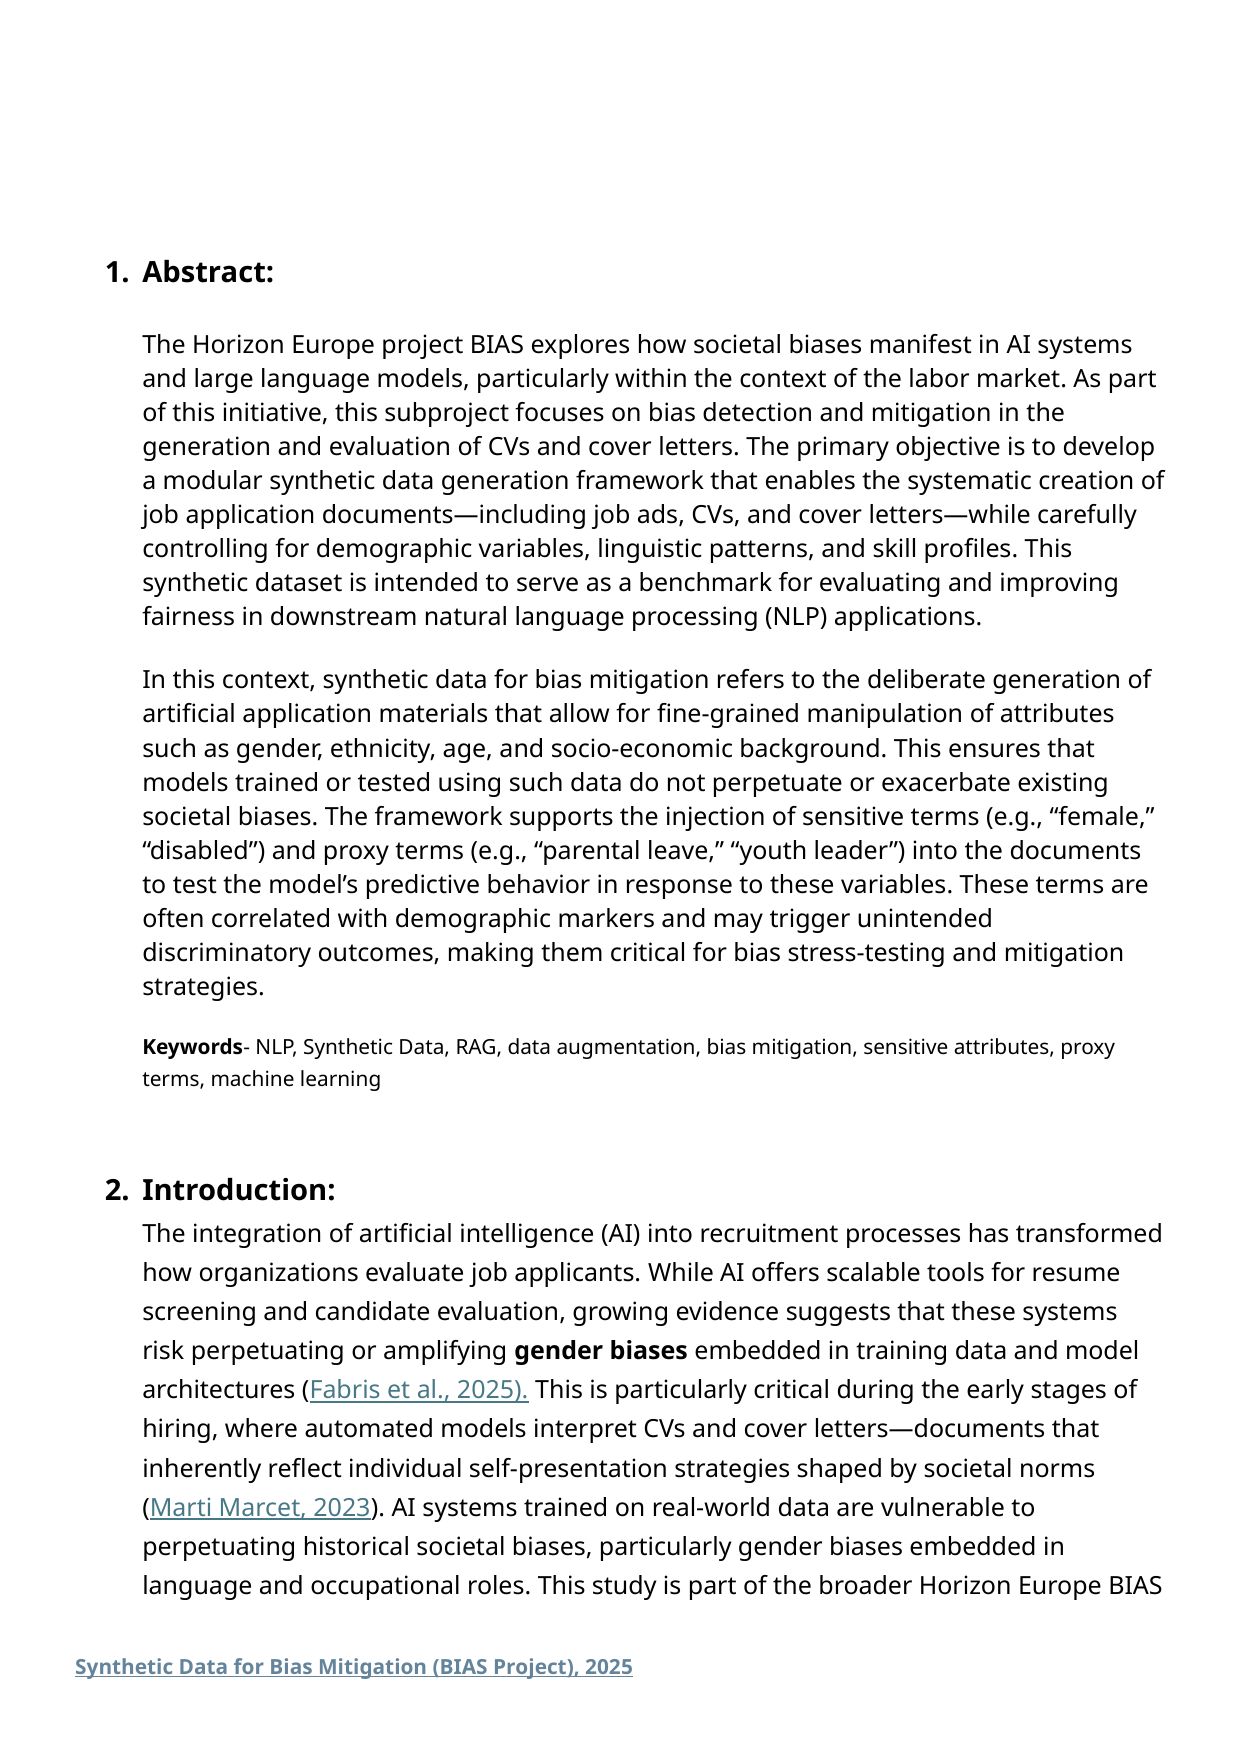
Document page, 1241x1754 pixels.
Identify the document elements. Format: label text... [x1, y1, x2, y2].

text The Horizon Europe project BIAS explores how societal biases manifest in AI systems and large language models, particularly within the context of the labor market. As part of this initiative, this subproject focuses on bias detection and mitigation in the generation and evaluation of CVs and cover letters. The primary objective is to develop a modular synthetic data generation framework that enables the systematic creation of job application documents—including job ads, CVs, and cover letters—while carefully controlling for demographic variables, linguistic patterns, and skill profiles. This synthetic dataset is intended to serve as a benchmark for evaluating and improving fairness in downstream natural language processing (NLP) applications. [142, 326, 1165, 633]
text In this context, synthetic data for bias mitigation refers to the deliberate generation of artificial application materials that allow for fine-grained manipulation of attributes such as gender, ethnicity, age, and socio-economic background. This ensures that models trained or tested using such data do not perpetuate or exacerbate existing societal biases. The framework supports the injection of sensitive terms (e.g., “female,” “disabled”) and proxy terms (e.g., “parental leave,” “youth leader”) into the documents to test the model’s predictive behavior in response to these variables. These terms are often correlated with demographic markers and may trigger unintended discriminatory outcomes, making them critical for bias stress-testing and mitigation strategies. [142, 662, 1165, 1003]
list Abstract: [104, 252, 1165, 291]
text Keywords- NLP, Synthetic Data, RAG, data augmentation, bias mitigation, sensitive attributes, proxy terms, machine learning [142, 1032, 1165, 1093]
list Introduction: [104, 1169, 1165, 1209]
